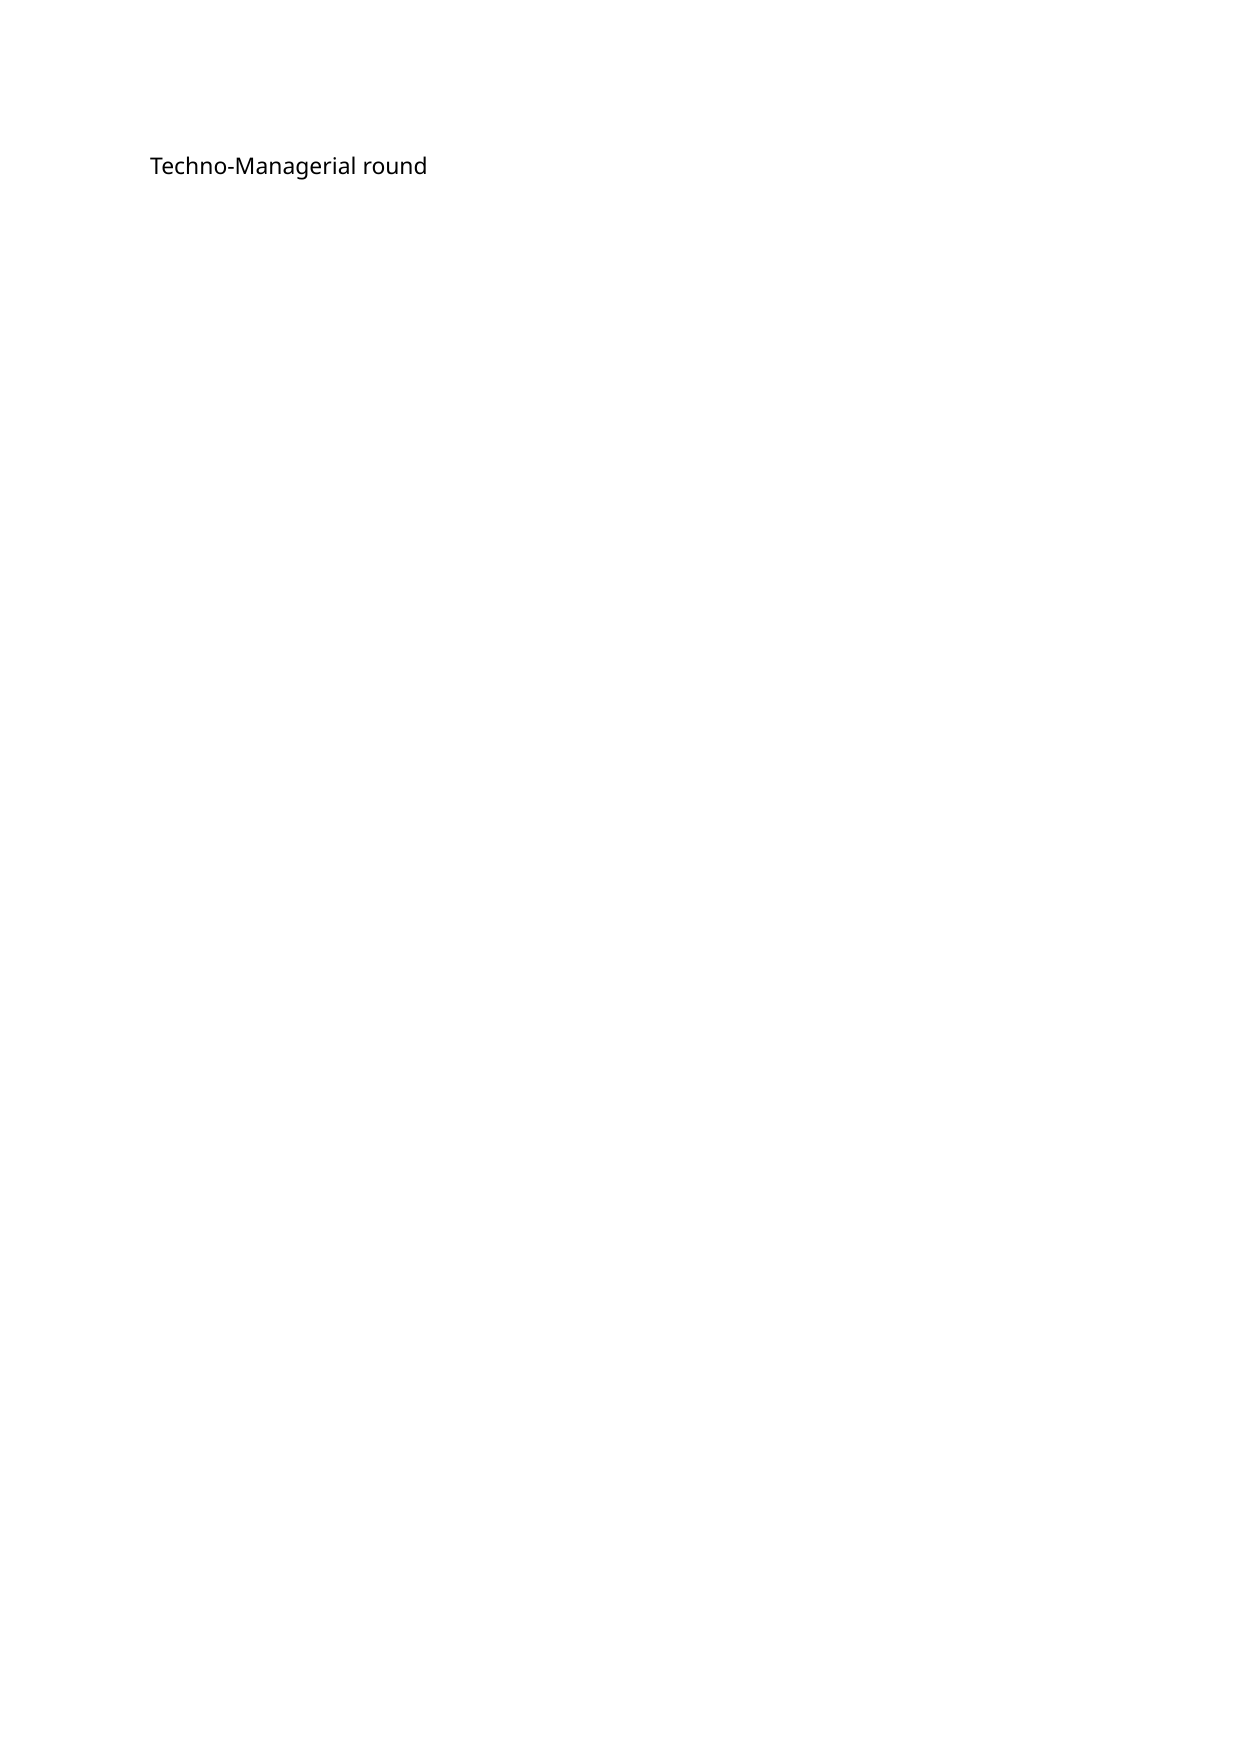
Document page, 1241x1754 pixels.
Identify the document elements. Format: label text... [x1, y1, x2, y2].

text Techno-Managerial round [150, 150, 1090, 181]
